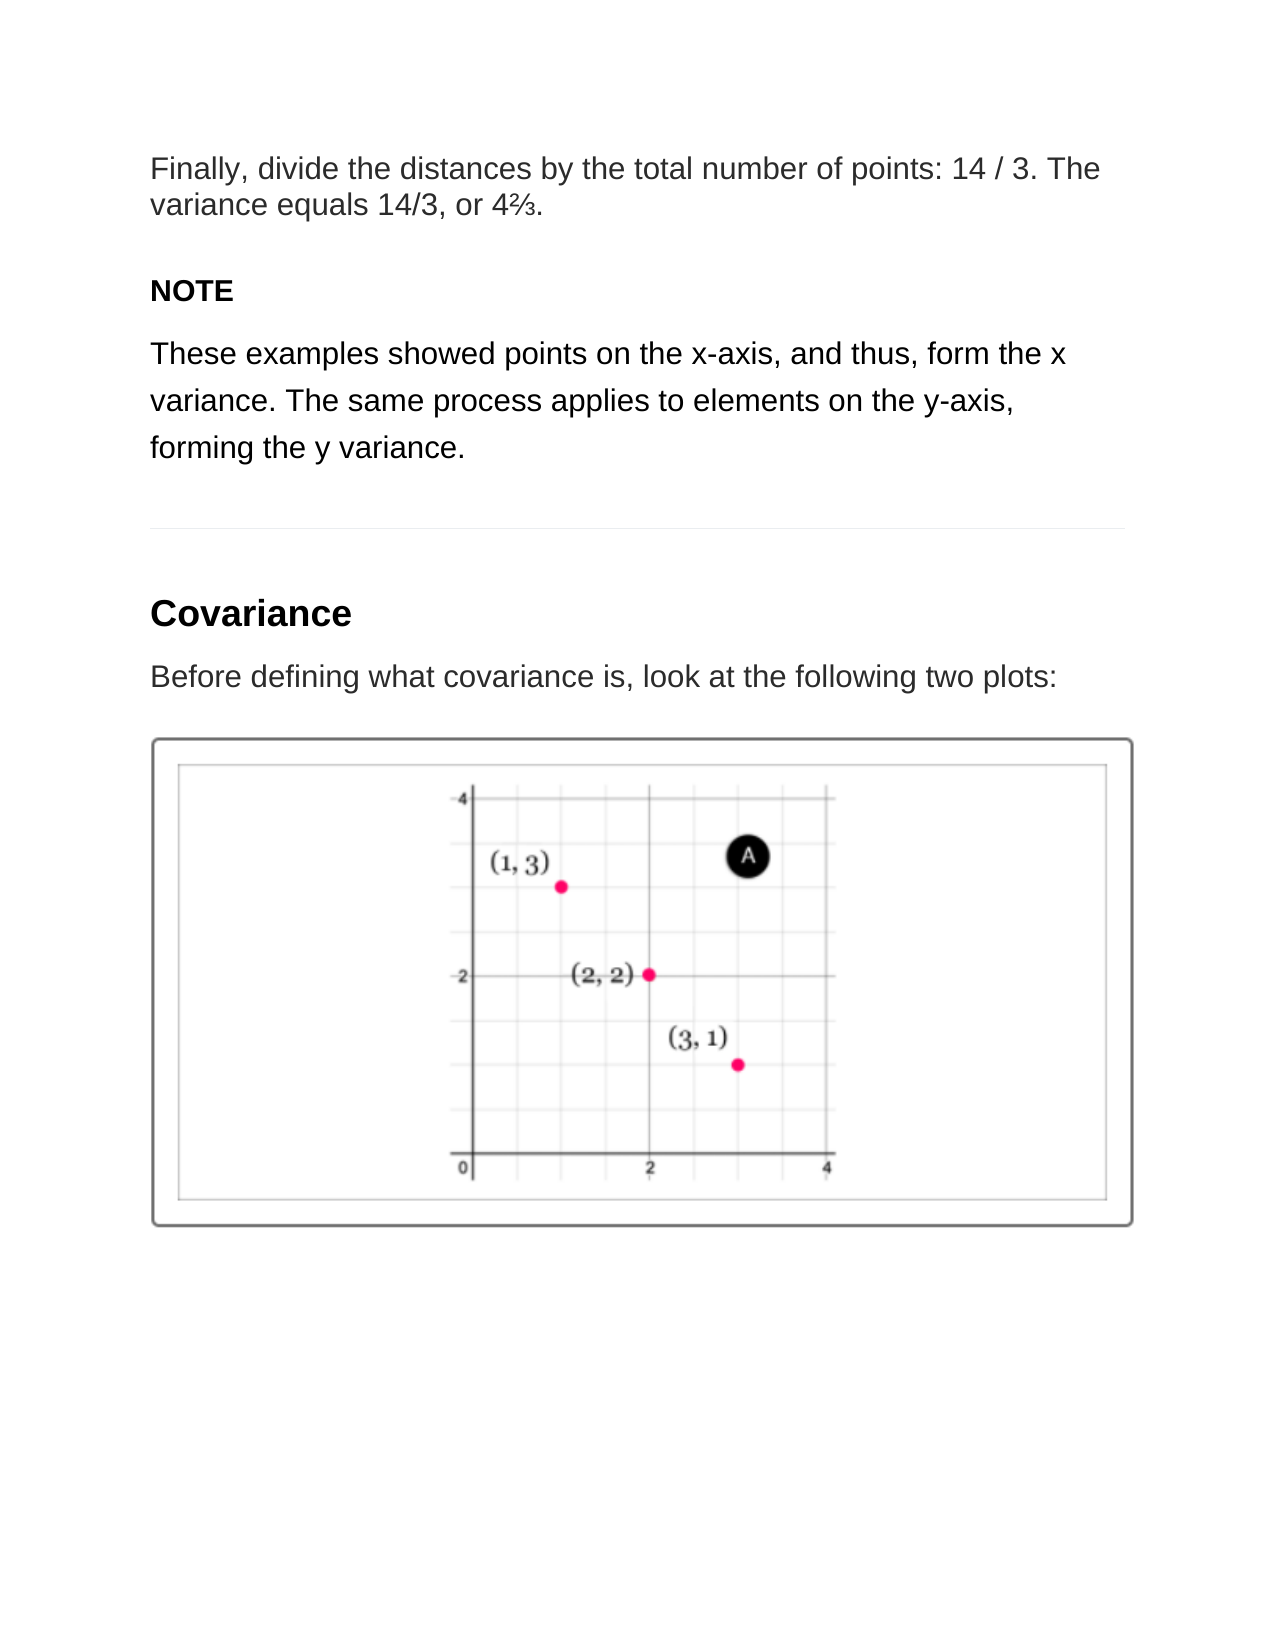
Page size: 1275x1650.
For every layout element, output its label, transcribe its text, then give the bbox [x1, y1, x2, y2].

text NOTE [150, 261, 1125, 308]
subtitle Covariance [150, 529, 1125, 635]
picture [150, 733, 1137, 1229]
text Before defining what covariance is, look at the following two plots: [150, 658, 1125, 694]
text Finally, divide the distances by the total number of points: 14 / 3. The variance equals 14/3, or 4⅔. [150, 150, 1125, 222]
text These examples showed points on the x-axis, and thus, form the x variance. The same process applies to elements on the y-axis, forming the y variance. [150, 324, 1125, 465]
